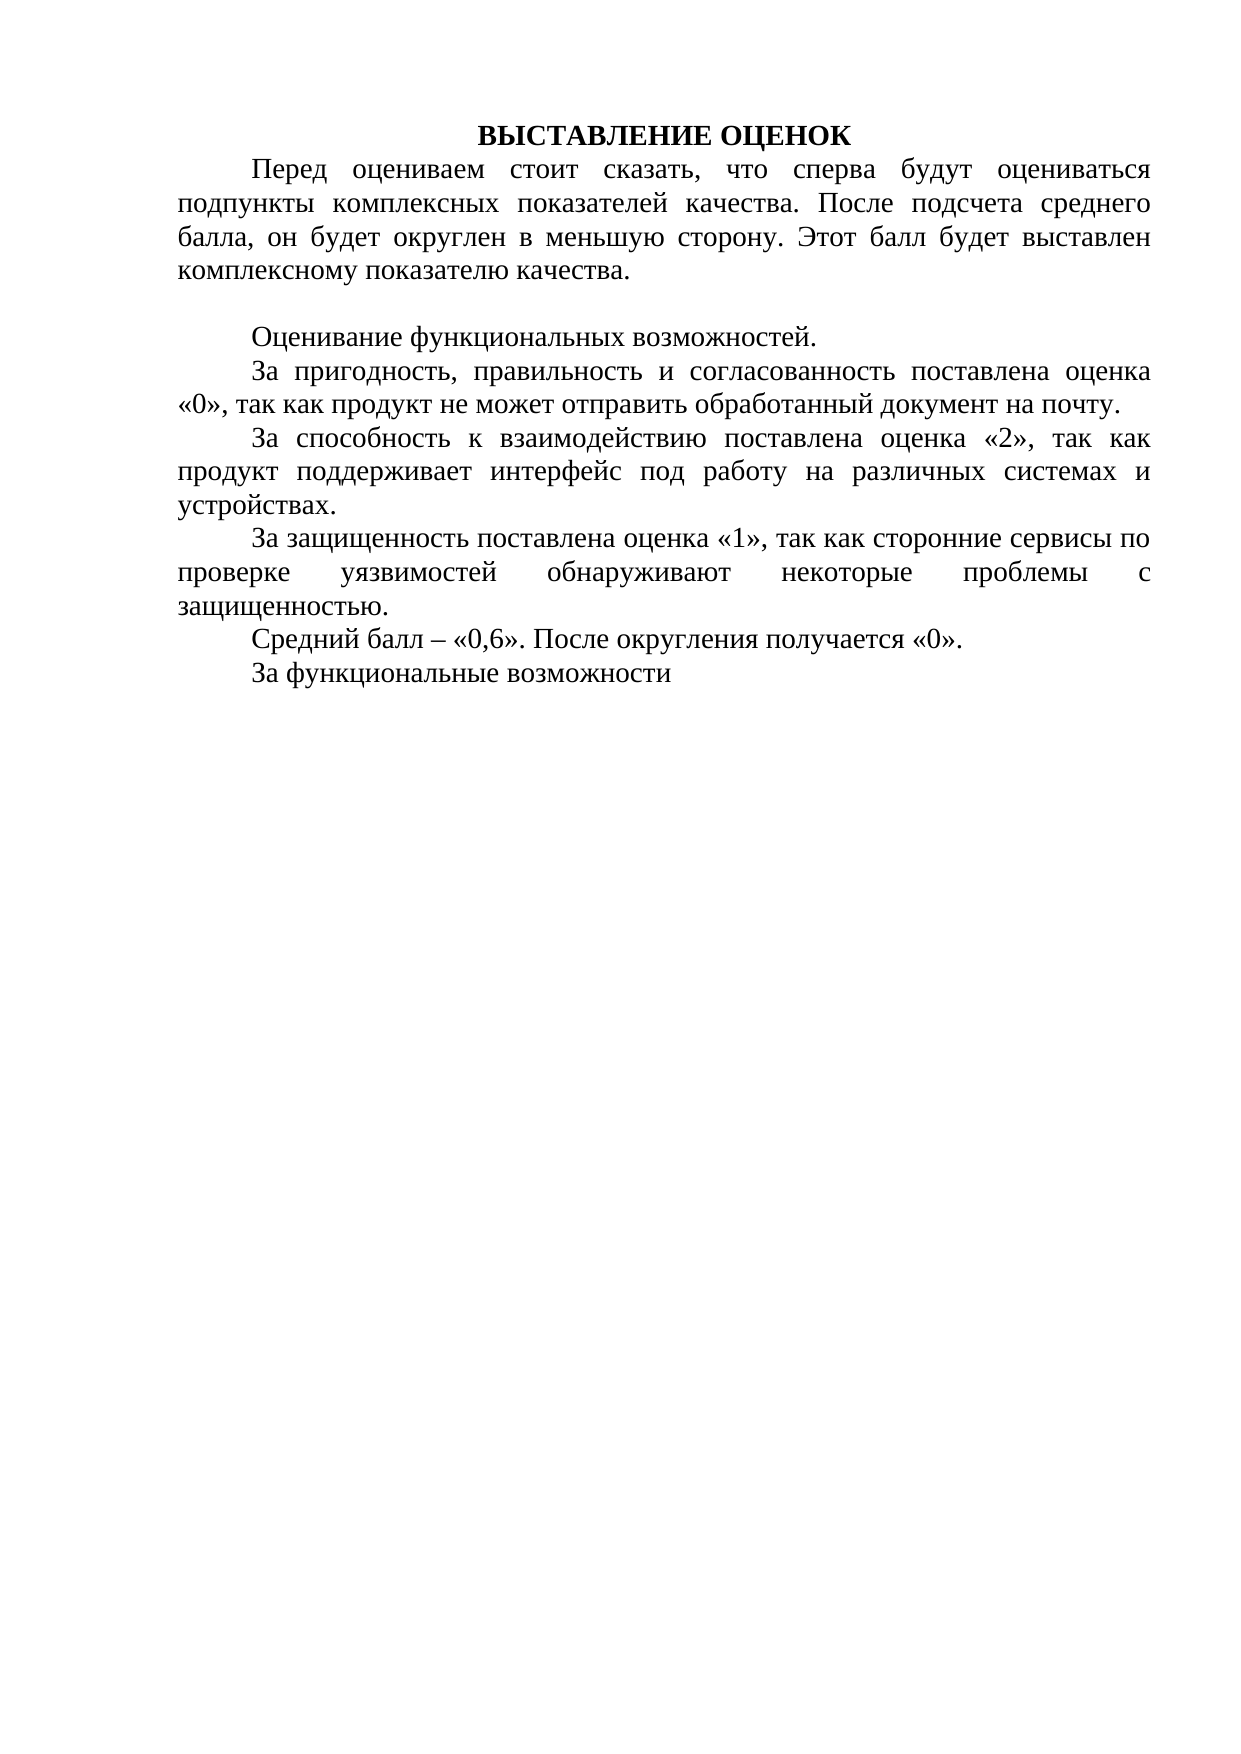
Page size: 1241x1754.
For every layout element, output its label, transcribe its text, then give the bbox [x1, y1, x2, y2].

text Средний балл – «0,6». После округления получается «0». [177, 621, 1152, 655]
text За защищенность поставлена оценка «1», так как сторонние сервисы по проверке уязвимостей обнаруживают некоторые проблемы с защищенностью. [177, 521, 1152, 621]
text За способность к взаимодействию поставлена оценка «2», так как продукт поддерживает интерфейс под работу на различных системах и устройствах. [177, 420, 1152, 521]
text Перед оцениваем стоит сказать, что сперва будут оцениваться подпункты комплексных показателей качества. После подсчета среднего балла, он будет округлен в меньшую сторону. Этот балл будет выставлен комплексному показателю качества. [177, 152, 1152, 286]
text За пригодность, правильность и согласованность поставлена оценка «0», так как продукт не может отправить обработанный документ на почту. [177, 353, 1152, 420]
text ВЫСТАВЛЕНИЕ ОЦЕНОК [177, 118, 1152, 152]
list Оценивание функциональных возможностей. [251, 319, 1152, 353]
text За функциональные возможности [177, 655, 1152, 688]
